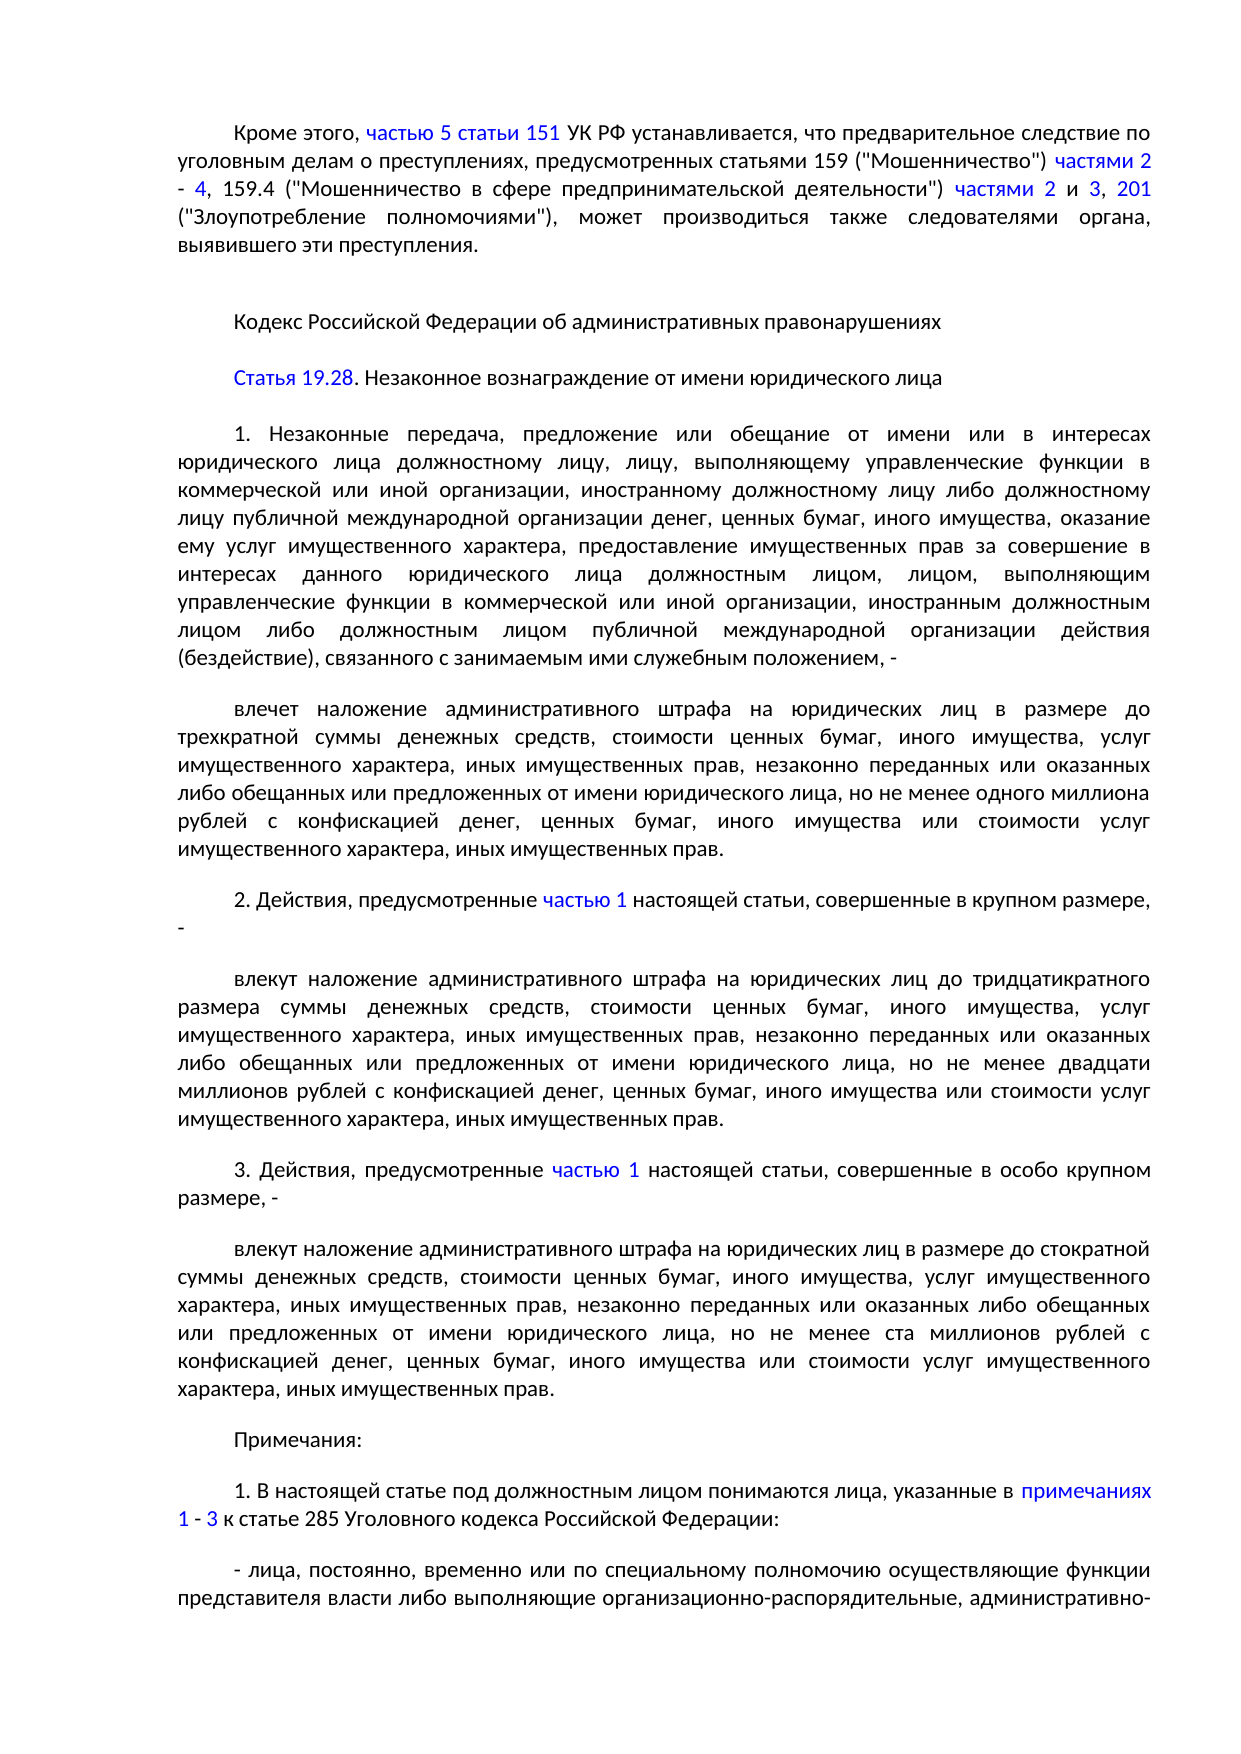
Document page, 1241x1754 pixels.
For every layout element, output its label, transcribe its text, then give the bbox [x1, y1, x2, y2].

text Кодекс Российской Федерации об административных правонарушениях [177, 307, 1152, 335]
text 2. Действия, предусмотренные частью 1 настоящей статьи, совершенные в крупном размере, - [177, 885, 1152, 941]
text Статья 19.28. Незаконное вознаграждение от имени юридического лица [177, 363, 1152, 391]
text влекут наложение административного штрафа на юридических лиц в размере до стократной суммы денежных средств, стоимости ценных бумаг, иного имущества, услуг имущественного характера, иных имущественных прав, незаконно переданных или оказанных либо обещанных или предложенных от имени юридического лица, но не менее ста миллионов рублей с конфискацией денег, ценных бумаг, иного имущества или стоимости услуг имущественного характера, иных имущественных прав. [177, 1234, 1152, 1402]
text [177, 1555, 1152, 1611]
text влекут наложение административного штрафа на юридических лиц до тридцатикратного размера суммы денежных средств, стоимости ценных бумаг, иного имущества, услуг имущественного характера, иных имущественных прав, незаконно переданных или оказанных либо обещанных или предложенных от имени юридического лица, но не менее двадцати миллионов рублей с конфискацией денег, ценных бумаг, иного имущества или стоимости услуг имущественного характера, иных имущественных прав. [177, 964, 1152, 1132]
text 1. Незаконные передача, предложение или обещание от имени или в интересах юридического лица должностному лицу, лицу, выполняющему управленческие функции в коммерческой или иной организации, иностранному должностному лицу либо должностному лицу публичной международной организации денег, ценных бумаг, иного имущества, оказание ему услуг имущественного характера, предоставление имущественных прав за совершение в интересах данного юридического лица должностным лицом, лицом, выполняющим управленческие функции в коммерческой или иной организации, иностранным должностным лицом либо должностным лицом публичной международной организации действия (бездействие), связанного с занимаемым ими служебным положением, - [177, 419, 1152, 671]
text 3. Действия, предусмотренные частью 1 настоящей статьи, совершенные в особо крупном размере, - [177, 1155, 1152, 1211]
text Примечания: [177, 1425, 1152, 1453]
text влечет наложение административного штрафа на юридических лиц в размере до трехкратной суммы денежных средств, стоимости ценных бумаг, иного имущества, услуг имущественного характера, иных имущественных прав, незаконно переданных или оказанных либо обещанных или предложенных от имени юридического лица, но не менее одного миллиона рублей с конфискацией денег, ценных бумаг, иного имущества или стоимости услуг имущественного характера, иных имущественных прав. [177, 694, 1152, 862]
text Кроме этого, частью 5 статьи 151 УК РФ устанавливается, что предварительное следствие по уголовным делам о преступлениях, предусмотренных статьями 159 ("Мошенничество") частями 2 - 4, 159.4 ("Мошенничество в сфере предпринимательской деятельности") частями 2 и 3, 201 ("Злоупотребление полномочиями"), может производиться также следователями органа, выявившего эти преступления. [177, 118, 1152, 258]
text 1. В настоящей статье под должностным лицом понимаются лица, указанные в примечаниях 1 - 3 к статье 285 Уголовного кодекса Российской Федерации: [177, 1476, 1152, 1532]
